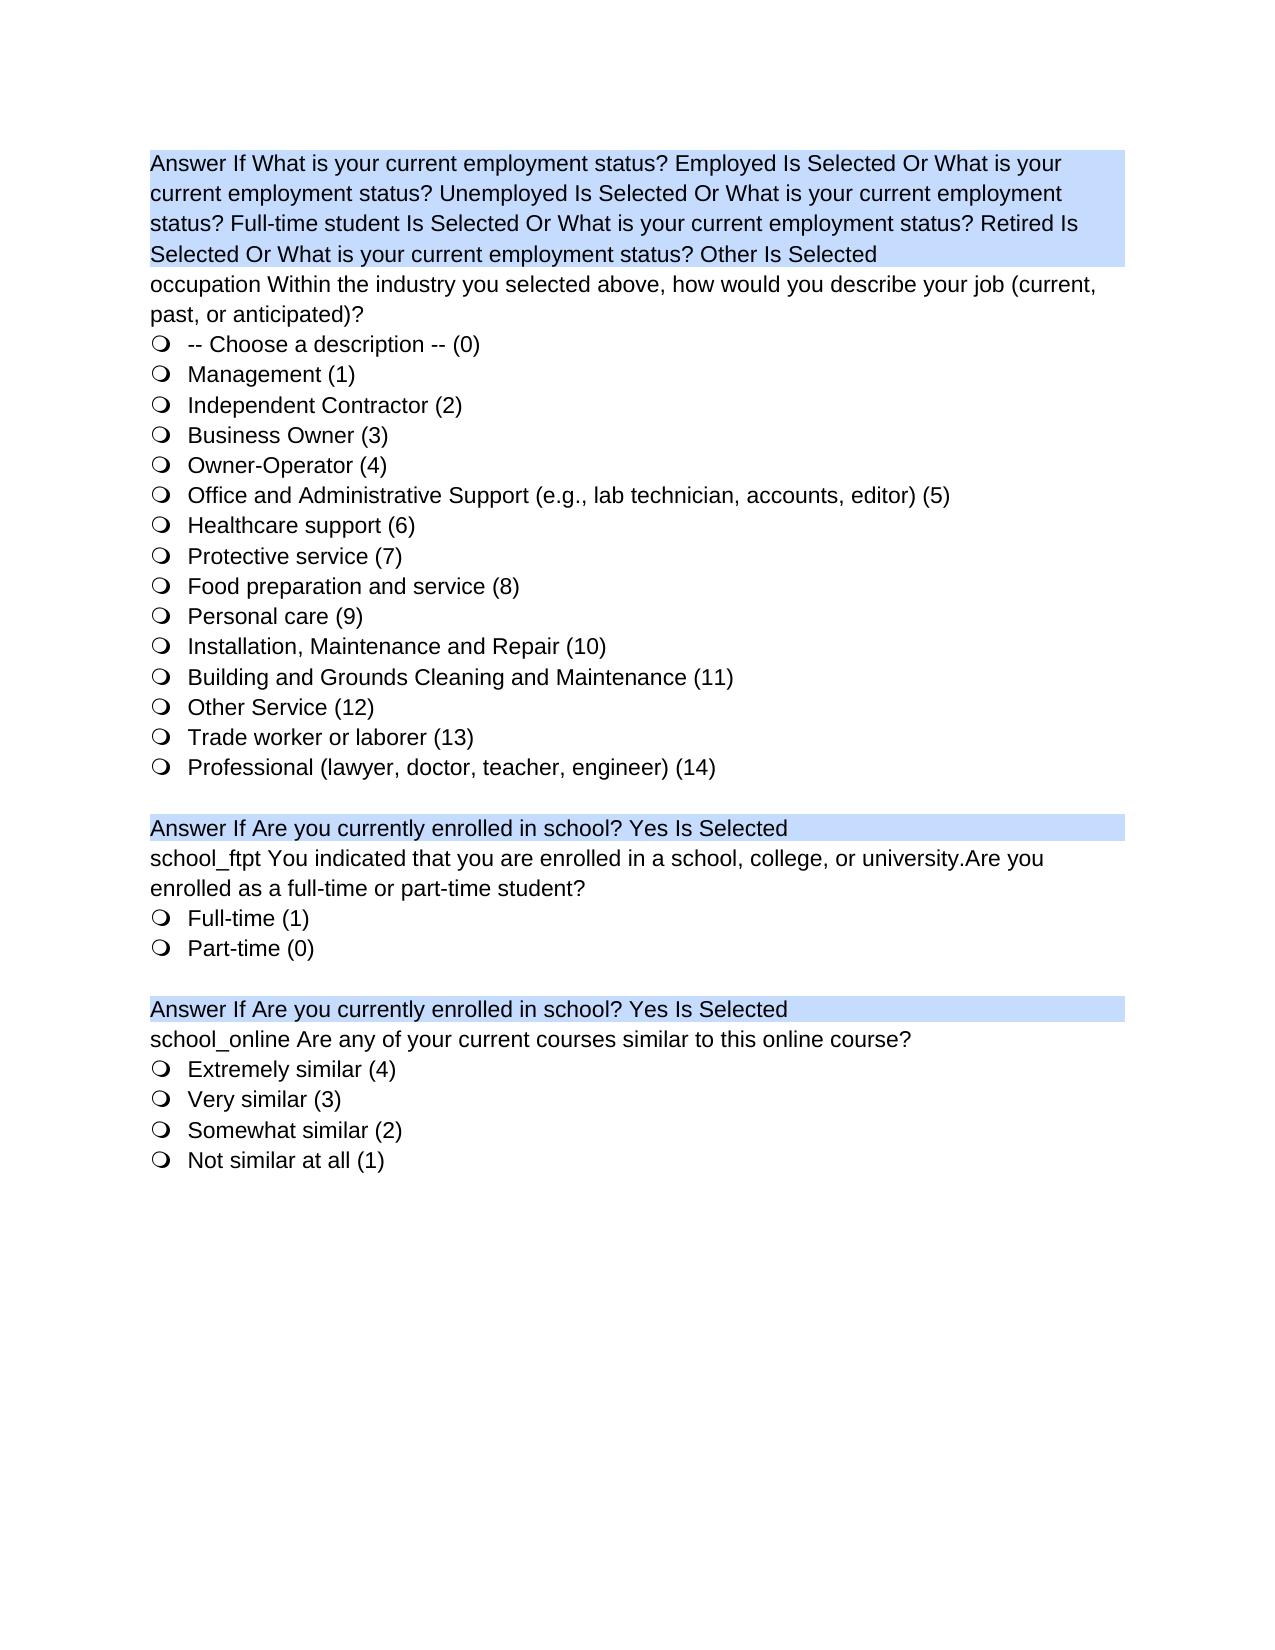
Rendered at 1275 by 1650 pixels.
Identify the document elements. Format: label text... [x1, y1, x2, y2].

list Not similar at all (1) [150, 1147, 1125, 1173]
text school_ftpt You indicated that you are enrolled in a school, college, or university.Are you enrolled as a full-time or part-time student? [150, 845, 1125, 901]
list Food preparation and service (8) [150, 573, 1125, 599]
list Extremely similar (4) [150, 1056, 1125, 1083]
list Somewhat similar (2) [150, 1117, 1125, 1143]
list Office and Administrative Support (e.g., lab technician, accounts, editor) (5) [150, 482, 1125, 509]
list Trade worker or laborer (13) [150, 724, 1125, 750]
list Installation, Maintenance and Repair (10) [150, 633, 1125, 660]
list Full-time (1) [150, 905, 1125, 932]
list Professional (lawyer, doctor, teacher, engineer) (14) [150, 754, 1125, 781]
list Protective service (7) [150, 543, 1125, 569]
list Other Service (12) [150, 694, 1125, 720]
list Building and Grounds Cleaning and Maintenance (11) [150, 663, 1125, 690]
text Answer If What is your current employment status? Employed Is Selected Or What is your current employment status? Unemployed Is Selected Or What is your current employment status? Full-time student Is Selected Or What is your current employment status? Retired Is Selected Or What is your current employment status? Other Is Selected [150, 150, 1125, 267]
text Answer If Are you currently enrolled in school? Yes Is Selected [150, 814, 1125, 841]
list Very similar (3) [150, 1086, 1125, 1113]
text occupation Within the industry you selected above, how would you describe your job (current, past, or anticipated)? [150, 271, 1125, 327]
list Independent Contractor (2) [150, 392, 1125, 418]
list Healthcare support (6) [150, 512, 1125, 539]
list -- Choose a description -- (0) [150, 331, 1125, 358]
list Business Owner (3) [150, 422, 1125, 448]
text Answer If Are you currently enrolled in school? Yes Is Selected [150, 996, 1125, 1022]
list Personal care (9) [150, 603, 1125, 629]
list Management (1) [150, 361, 1125, 388]
text school_online Are any of your current courses similar to this online course? [150, 1026, 1125, 1052]
list Part-time (0) [150, 935, 1125, 962]
list Owner‐Operator (4) [150, 452, 1125, 478]
